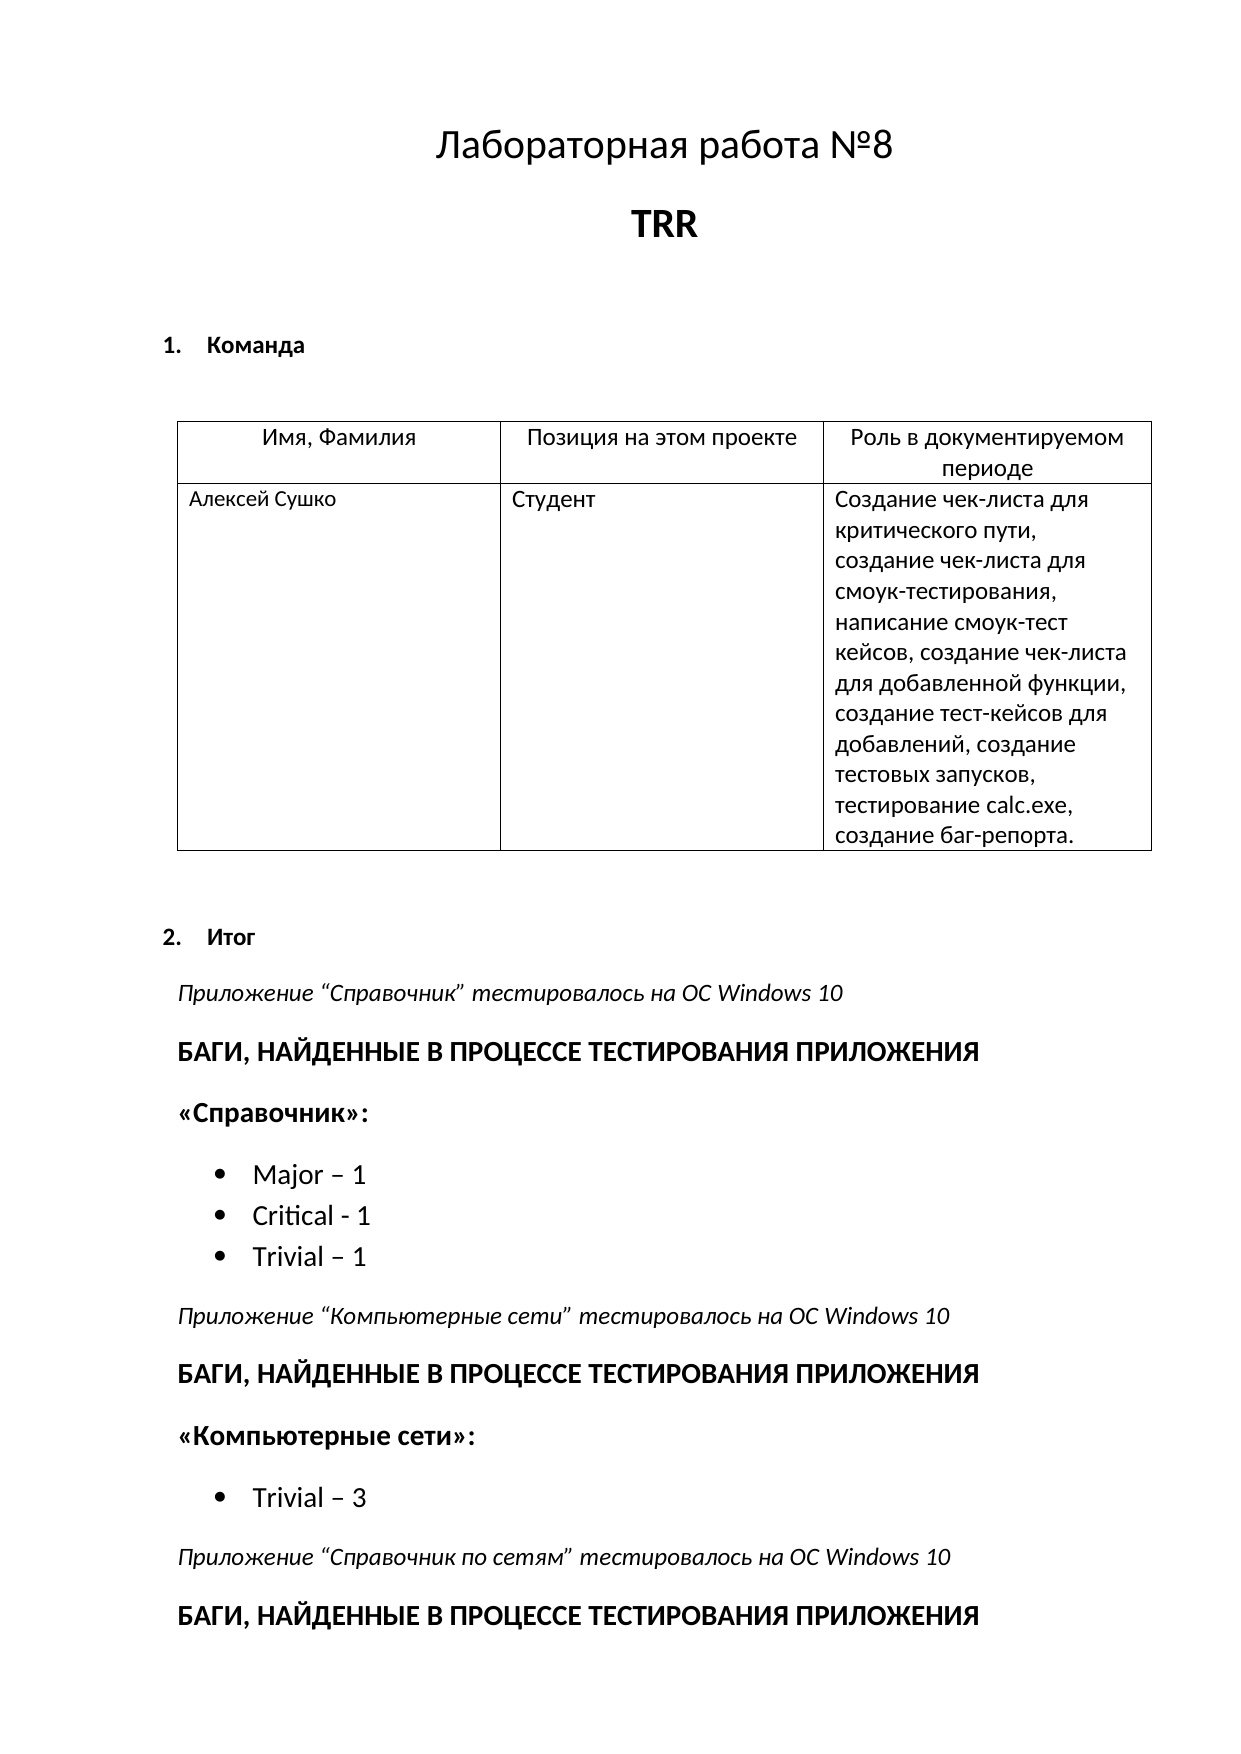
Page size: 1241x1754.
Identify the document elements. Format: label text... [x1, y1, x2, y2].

list Critical - 1 [215, 1197, 1152, 1233]
table_cell Создание чек-листа для критического пути, создание чек-листа для смоук-тестирования, написание смоук-тест кейсов, создание чек-листа для добавленной функции, создание тест-кейсов для добавлений, создание тестовых запусков, тестирование calc.exe, создание баг-репорта. [824, 484, 1151, 850]
list Trivial – 3 [215, 1479, 1152, 1515]
table_cell Алексей Сушко [178, 484, 500, 850]
text «Компьютерные сети»: [177, 1417, 1152, 1453]
text БАГИ, НАЙДЕННЫЕ В ПРОЦЕССЕ ТЕСТИРОВАНИЯ ПРИЛОЖЕНИЯ [177, 1033, 1152, 1068]
table_header Имя, Фамилия [178, 422, 500, 483]
text «Справочник»: [177, 1094, 1152, 1130]
table_header Роль в документируемом периоде [824, 422, 1151, 483]
list Команда [162, 330, 1152, 360]
text Лабораторная работа №8 [177, 118, 1152, 169]
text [177, 1356, 1152, 1391]
text Приложение “Справочник” тестировалось на ОС Windows 10 [177, 977, 1152, 1007]
text Приложение “Справочник по сетям” тестировалось на ОС Windows 10 [177, 1541, 1152, 1571]
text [177, 1597, 1152, 1632]
text TRR [177, 197, 1152, 248]
table_cell Студент [501, 484, 823, 850]
list Trivial – 1 [215, 1238, 1152, 1274]
list Итог [162, 921, 1152, 951]
list Major – 1 [215, 1156, 1152, 1192]
table_header Позиция на этом проекте [501, 422, 823, 483]
text Приложение “Компьютерные сети” тестировалось на ОС Windows 10 [177, 1300, 1152, 1330]
